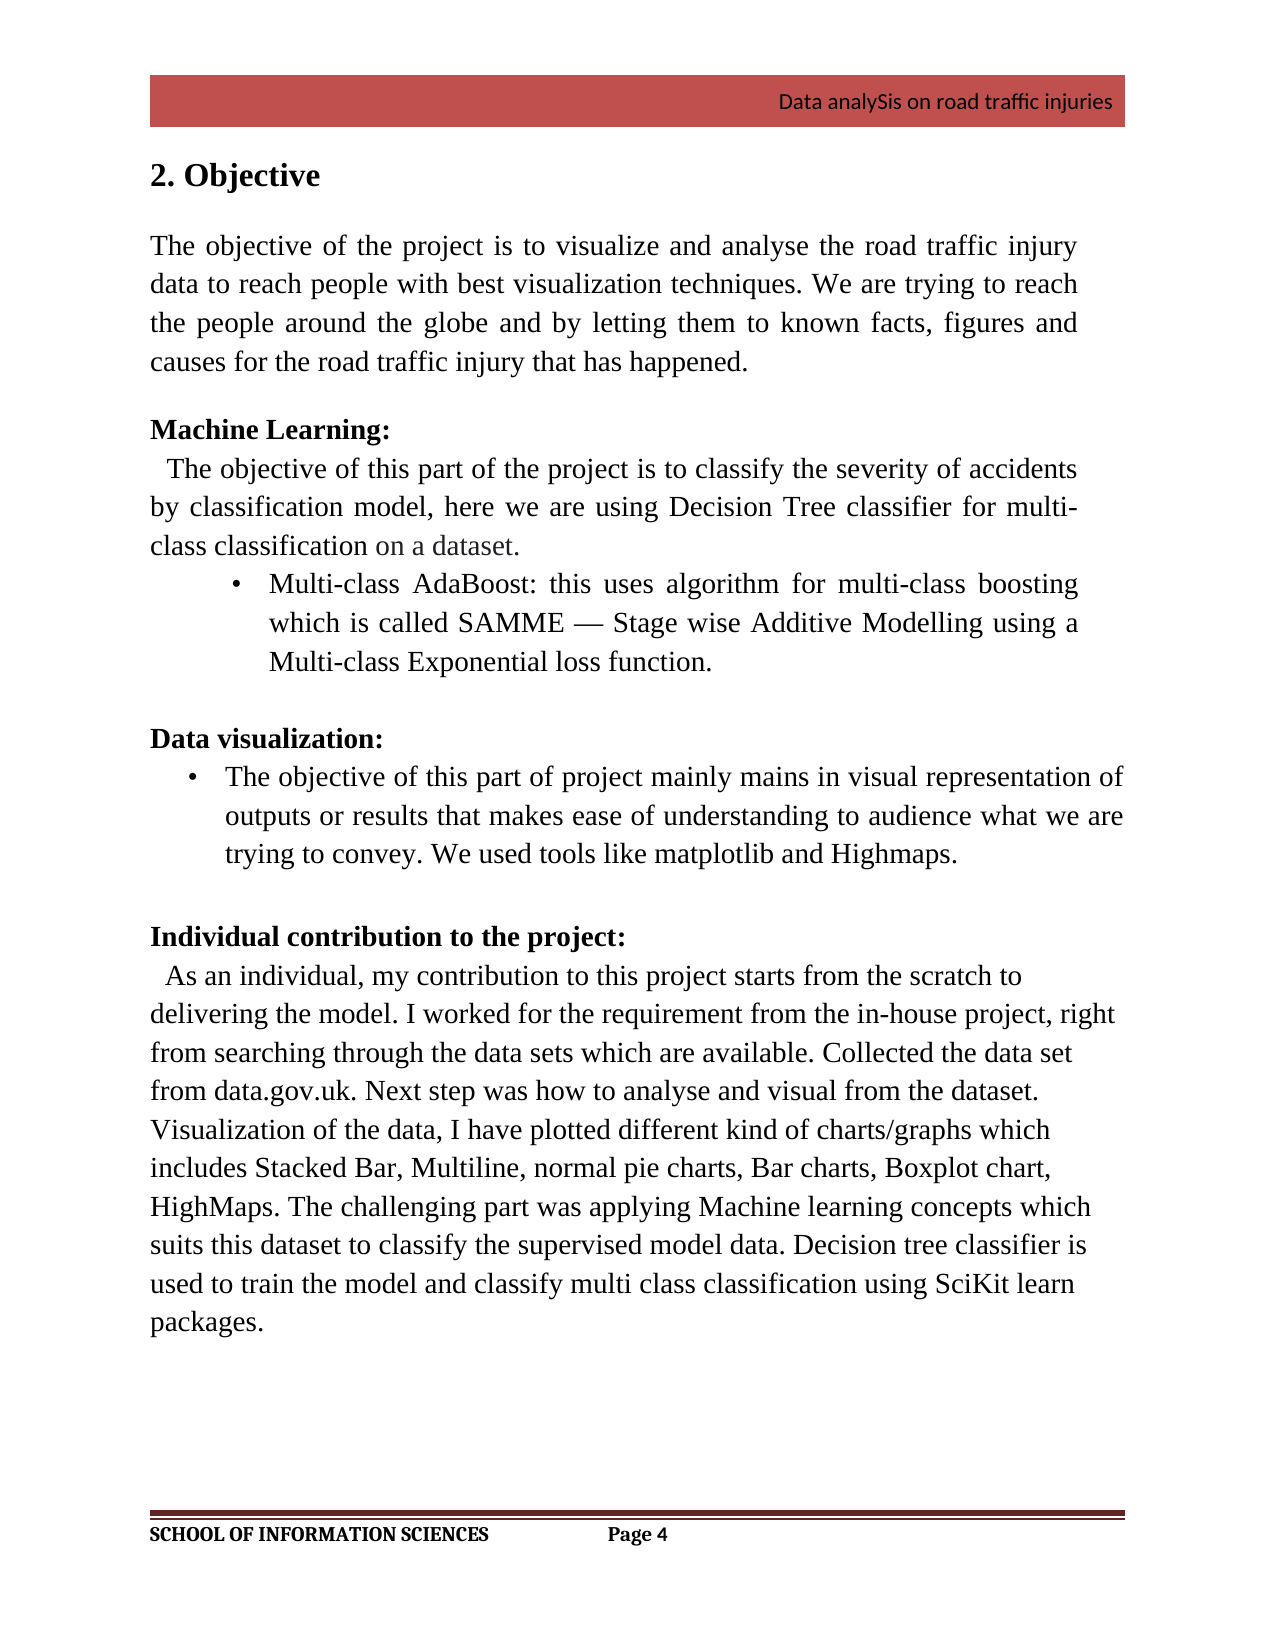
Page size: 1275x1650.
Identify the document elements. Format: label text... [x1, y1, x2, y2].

text Machine Learning: [150, 412, 1079, 446]
text As an individual, my contribution to this project starts from the scratch to delivering the model. I worked for the requirement from the in-house project, right from searching through the data sets which are available. Collected the data set from data.gov.uk. Next step was how to analyse and visual from the dataset. Visualization of the data, I have plotted different kind of charts/graphs which includes Stacked Bar, Multiline, normal pie charts, Bar charts, Boxplot chart, HighMaps. The challenging part was applying Machine learning concepts which suits this dataset to classify the supervised model data. Decision tree classifier is used to train the model and classify multi class classification using SciKit learn packages. [150, 958, 1125, 1338]
list The objective of this part of project mainly mains in visual representation of outputs or results that makes ease of understanding to audience what we are trying to convey. We used tools like matplotlib and Highmaps. [187, 759, 1125, 870]
text Individual contribution to the project: [150, 919, 1079, 953]
text 2. Objective [150, 155, 1125, 193]
text The objective of this part of the project is to classify the severity of accidents by classification model, here we are using Decision Tree classifier for multi-class classification on a dataset. [150, 451, 1079, 562]
text The objective of the project is to visualize and analyse the road traffic injury data to reach people with best visualization techniques. We are trying to reach the people around the globe and by letting them to known facts, figures and causes for the road traffic injury that has happened. [150, 228, 1079, 377]
list Multi-class AdaBoost: this uses algorithm for multi-class boosting which is called SAMME — Stage wise Additive Modelling using a Multi-class Exponential loss function. [231, 567, 1079, 677]
text Data visualization: [150, 721, 1125, 754]
